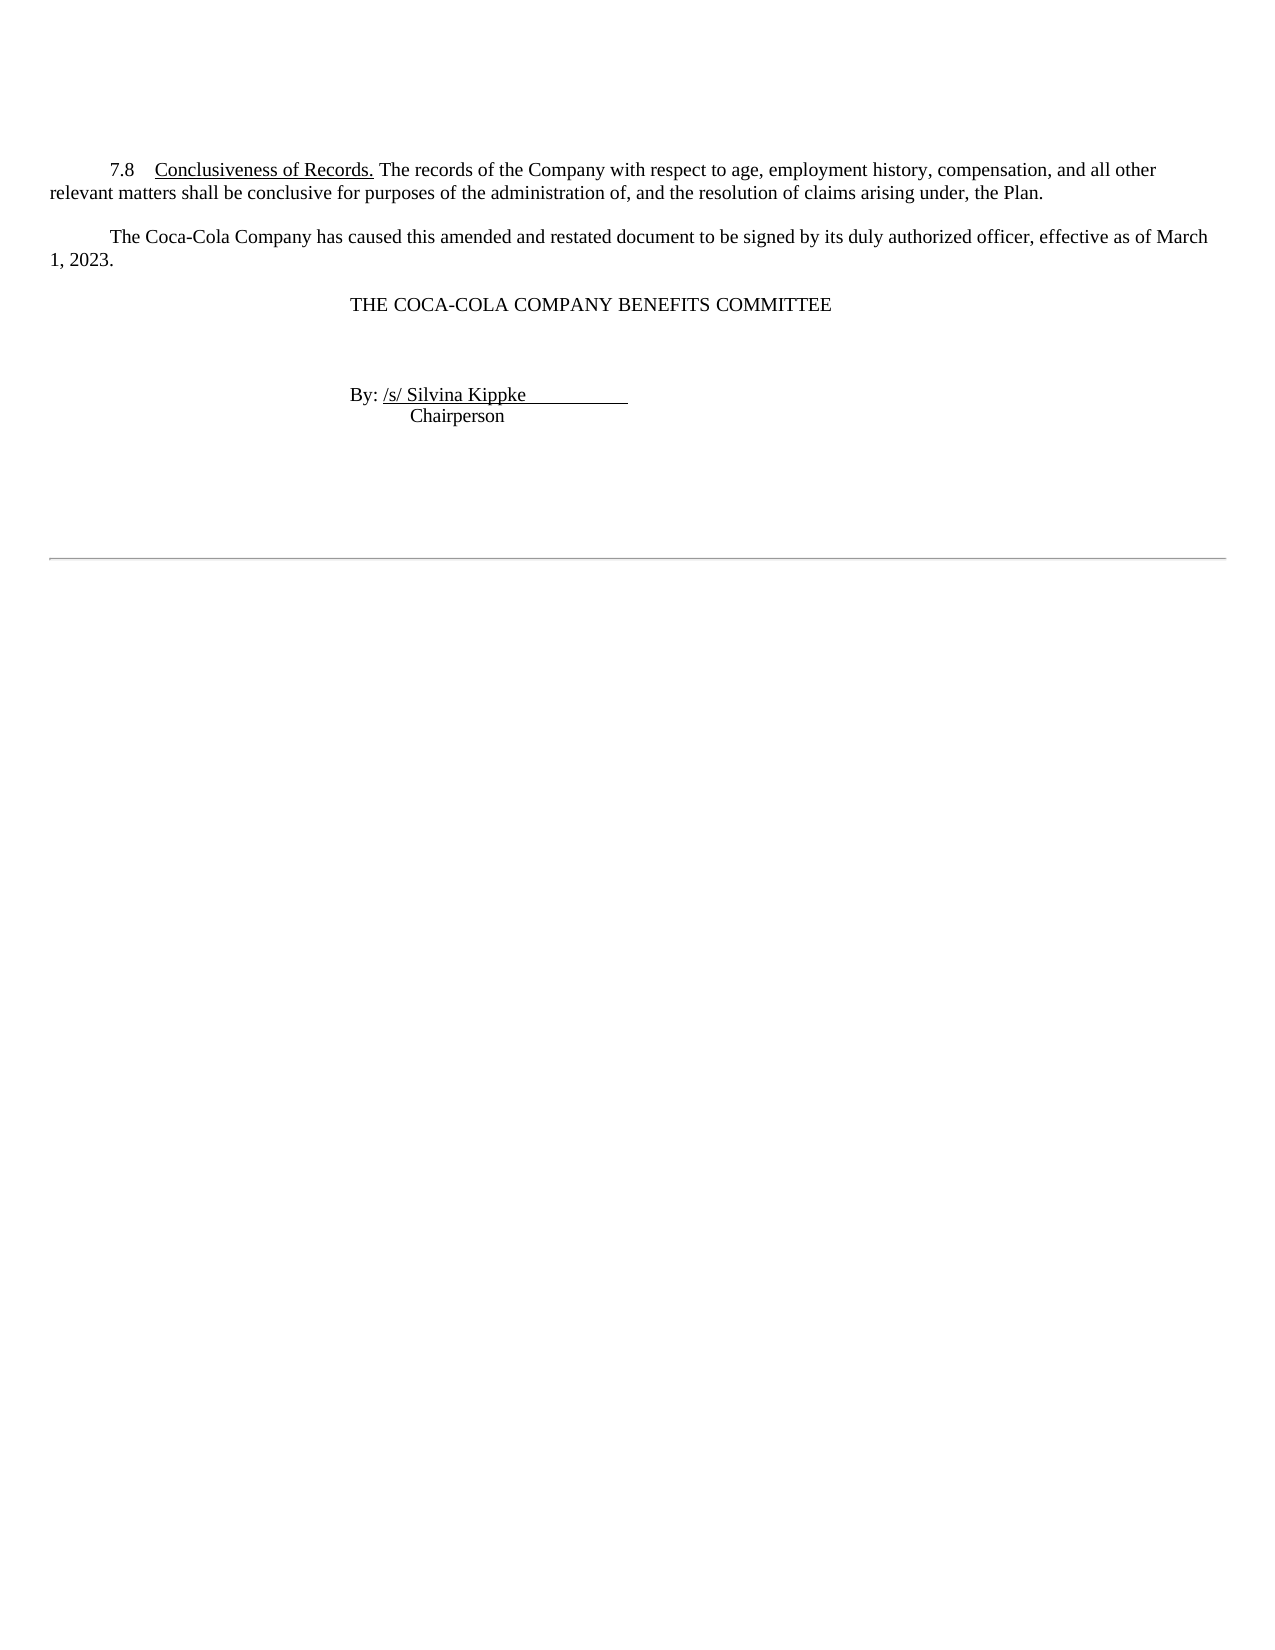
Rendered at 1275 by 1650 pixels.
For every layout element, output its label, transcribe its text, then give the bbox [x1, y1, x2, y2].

text THE COCA-COLA COMPANY BENEFITS COMMITTEE [350, 293, 1242, 316]
list Conclusiveness of Records. The records of the Company with respect to age, employment history, compensation, and all other relevant matters shall be conclusive for purposes of the administration of, and the resolution of claims arising under, the Plan. [49, 159, 1166, 203]
text The Coca-Cola Company has caused this amended and restated document to be signed by its duly authorized officer, effective as of March 1, 2023. [49, 226, 1216, 271]
text By: /s/ Silvina Kippke Chairperson [349, 384, 628, 426]
